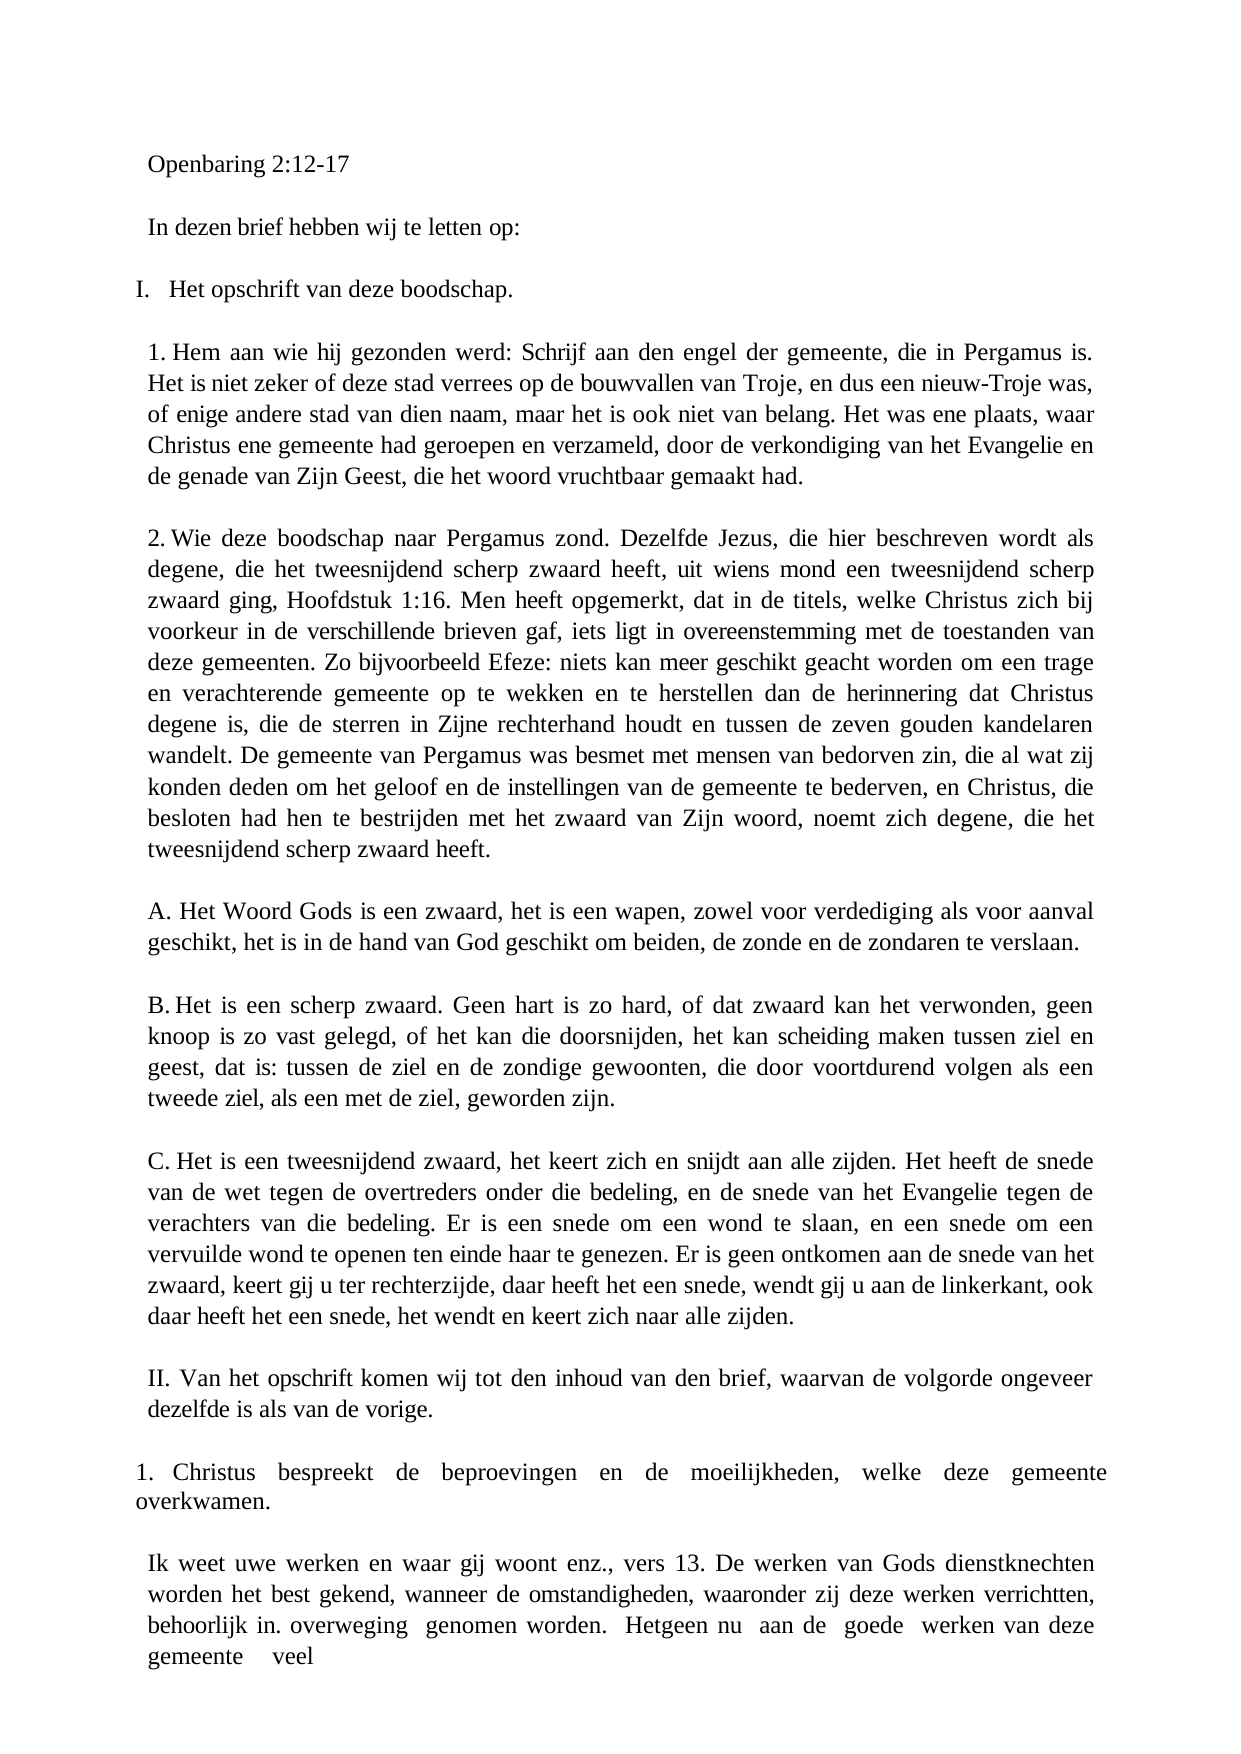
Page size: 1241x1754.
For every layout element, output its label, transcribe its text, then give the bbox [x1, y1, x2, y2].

text In dezen brief hebben wij te letten op: [147, 212, 1107, 241]
list Christus bespreekt de beproevingen en de moeilijkheden, welke deze gemeente overkwamen. [135, 1457, 1107, 1514]
list Wie deze boodschap naar Pergamus zond. Dezelfde Jezus, die hier beschreven wordt als degene, die het tweesnijdend scherp zwaard heeft, uit wiens mond een tweesnijdend scherp zwaard ging, Hoofdstuk 1:16. Men heeft opgemerkt, dat in de titels, welke Christus zich bij voorkeur in de verschillende brieven gaf, iets ligt in overeenstemming met de toestanden van deze gemeenten. Zo bijvoorbeeld Efeze: niets kan meer geschikt geacht worden om een trage en verachterende gemeente op te wekken en te herstellen dan de herinnering dat Christus degene is, die de sterren in Zijne rechterhand houdt en tussen de zeven gouden kandelaren wandelt. De gemeente van Pergamus was besmet met mensen van bedorven zin, die al wat zij konden deden om het geloof en de instellingen van de gemeente te bederven, en Christus, die besloten had hen te bestrijden met het zwaard van Zijn woord, noemt zich degene, die het tweesnijdend scherp zwaard heeft. [147, 523, 1094, 862]
list Van het opschrift komen wij tot den inhoud van den brief, waarvan de volgorde ongeveer dezelfde is als van de vorige. [147, 1363, 1093, 1423]
list Het opschrift van deze boodschap. [135, 274, 1107, 303]
text Openbaring 2:12-17 [147, 149, 1107, 178]
list Het is een tweesnijdend zwaard, het keert zich en snijdt aan alle zijden. Het heeft de snede van de wet tegen de overtreders onder die bedeling, en de snede van het Evangelie tegen de verachters van die bedeling. Er is een snede om een wond te slaan, en een snede om een vervuilde wond te openen ten einde haar te genezen. Er is geen ontkomen aan de snede van het zwaard, keert gij u ter rechterzijde, daar heeft het een snede, wendt gij u aan de linkerkant, ook daar heeft het een snede, het wendt en keert zich naar alle zijden. [147, 1146, 1094, 1330]
list Hem aan wie hij gezonden werd: Schrijf aan den engel der gemeente, die in Pergamus is. Het is niet zeker of deze stad verrees op de bouwvallen van Troje, en dus een nieuw-Troje was, of enige andere stad van dien naam, maar het is ook niet van belang. Het was ene plaats, waar Christus ene gemeente had geroepen en verzameld, door de verkondiging van het Evangelie en de genade van Zijn Geest, die het woord vruchtbaar gemaakt had. [147, 337, 1094, 490]
list Het Woord Gods is een zwaard, het is een wapen, zowel voor verdediging als voor aanval geschikt, het is in de hand van God geschikt om beiden, de zonde en de zondaren te verslaan. [147, 896, 1095, 956]
text Ik weet uwe werken en waar gij woont enz., vers 13. De werken van Gods dienstknechten worden het best gekend, wanneer de omstandigheden, waaronder zij deze werken verrichtten, behoorlijk in. overweging genomen worden. Hetgeen nu aan de goede werken van deze gemeente veel [147, 1548, 1095, 1670]
list Het is een scherp zwaard. Geen hart is zo hard, of dat zwaard kan het verwonden, geen knoop is zo vast gelegd, of het kan die doorsnijden, het kan scheiding maken tussen ziel en geest, dat is: tussen de ziel en de zondige gewoonten, die door voortdurend volgen als een tweede ziel, als een met de ziel, geworden zijn. [147, 990, 1094, 1112]
